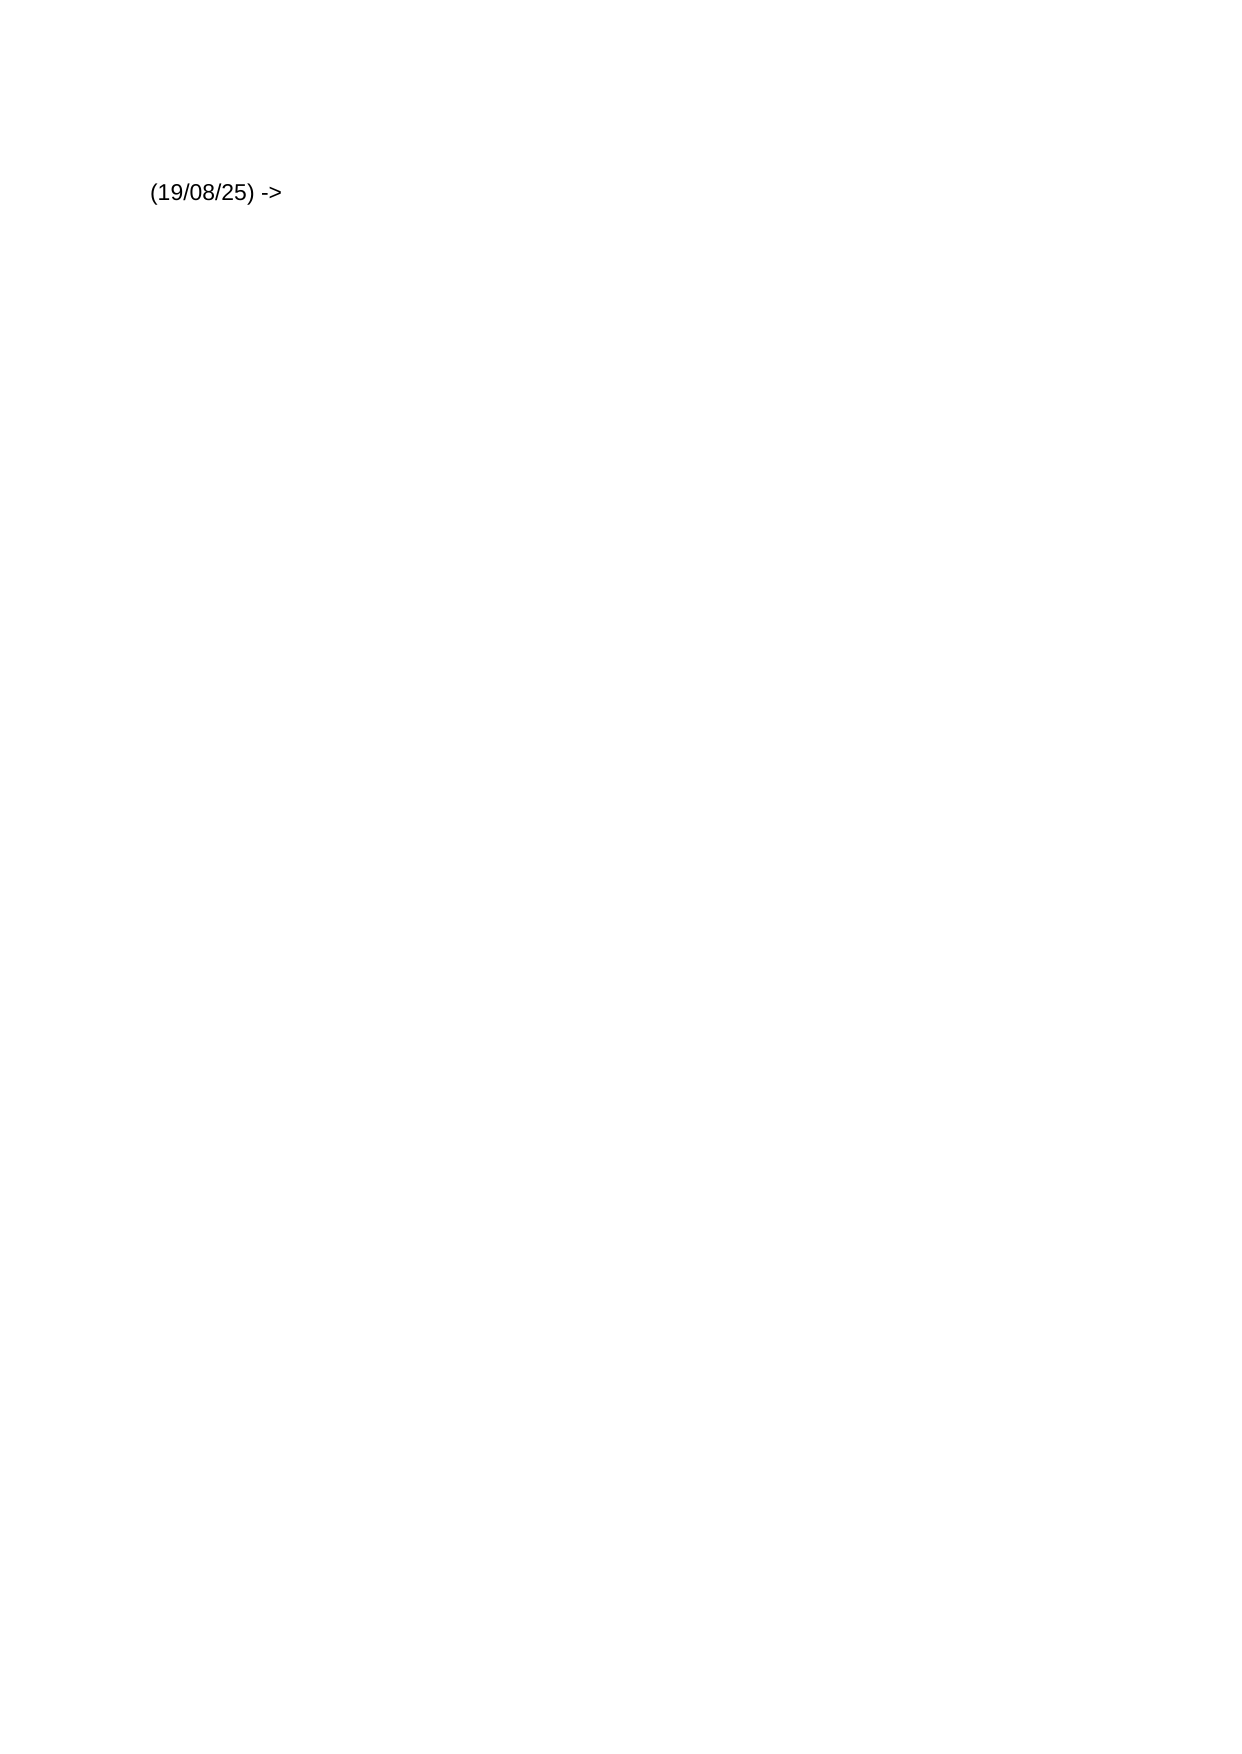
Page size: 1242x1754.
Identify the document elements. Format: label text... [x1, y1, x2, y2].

text (19/08/25) -> [150, 178, 1072, 205]
